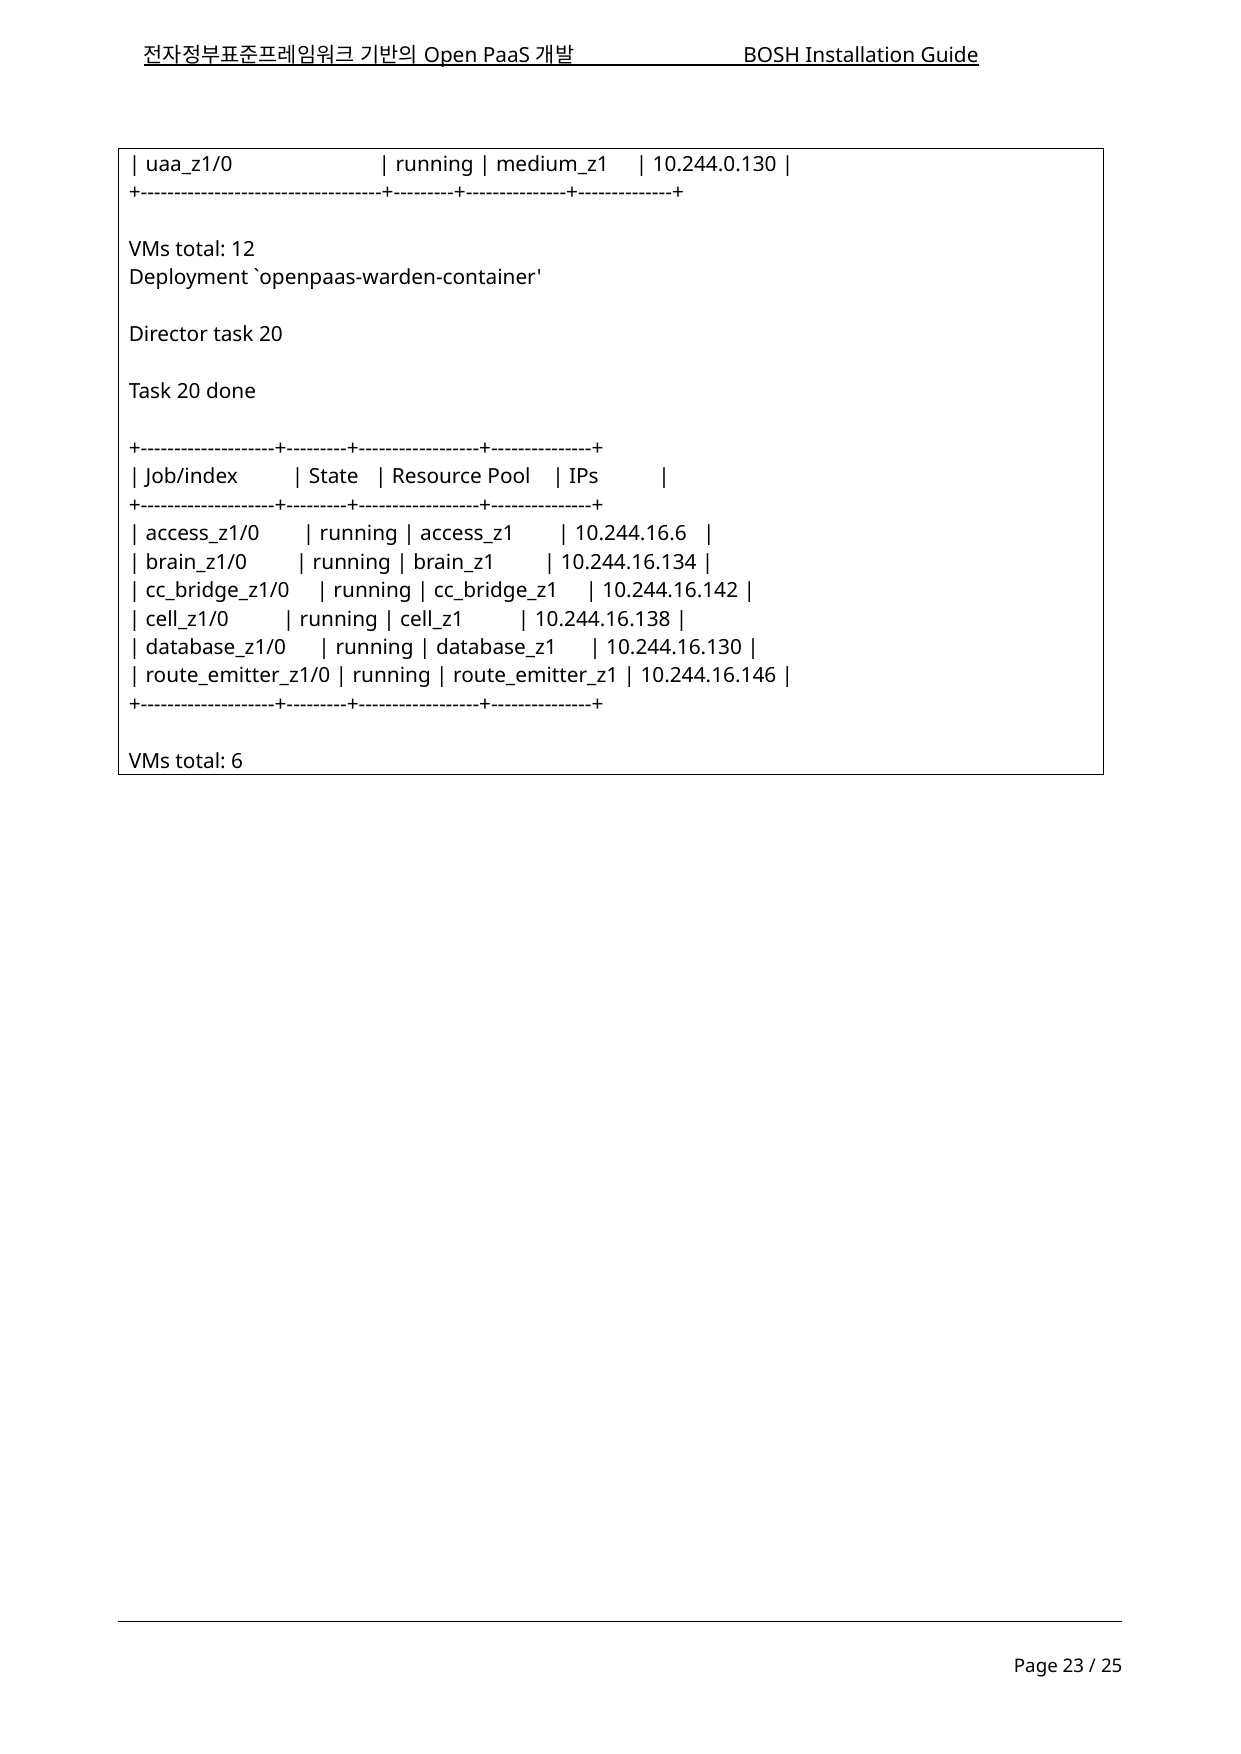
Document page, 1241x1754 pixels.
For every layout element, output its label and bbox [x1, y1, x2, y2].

table_header [119, 149, 1103, 774]
